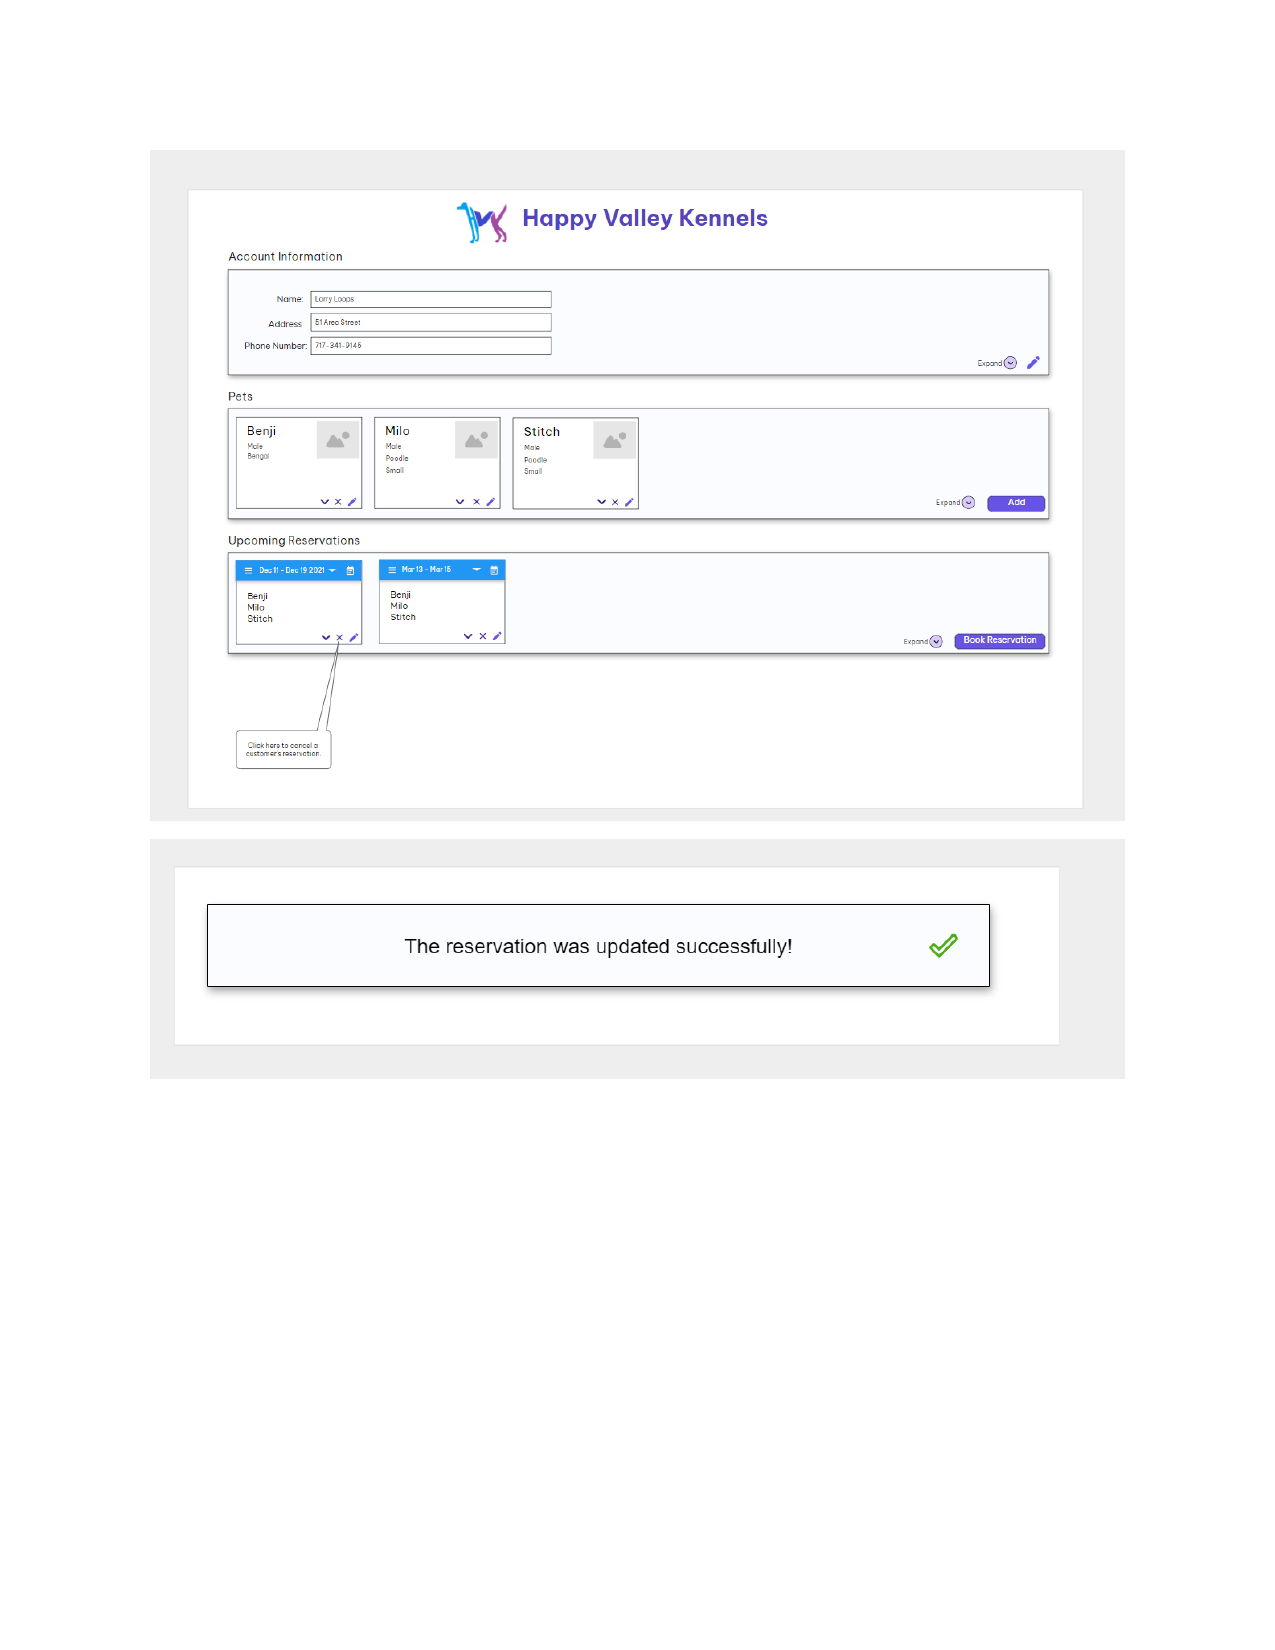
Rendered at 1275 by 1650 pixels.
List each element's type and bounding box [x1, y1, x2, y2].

picture [150, 839, 1125, 1079]
picture [150, 150, 1125, 821]
